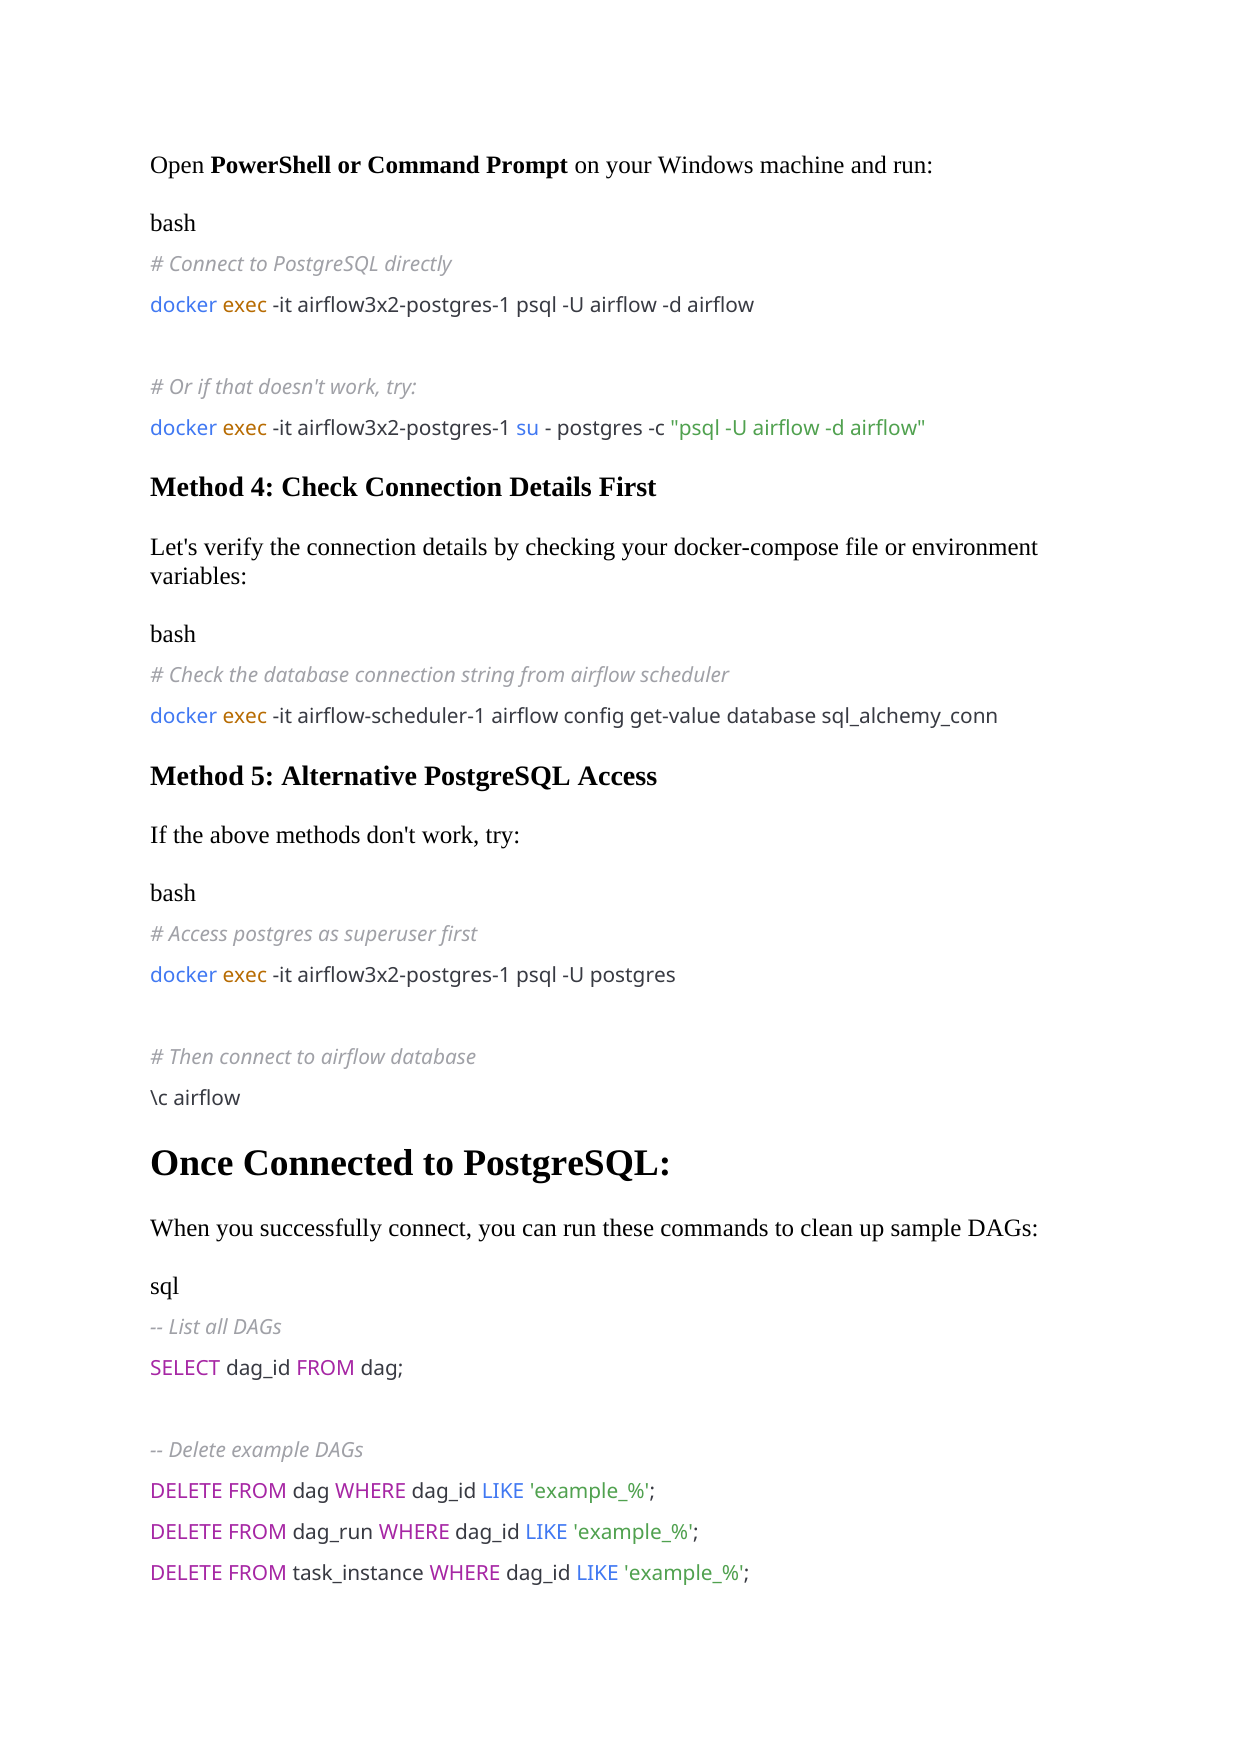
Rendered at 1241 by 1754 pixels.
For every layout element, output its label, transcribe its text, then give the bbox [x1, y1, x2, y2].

text DELETE FROM dag WHERE dag_id LIKE 'example_%'; [150, 1476, 1090, 1504]
text If the above methods don't work, try: [150, 820, 1090, 849]
text bash [150, 208, 1090, 237]
text When you successfully connect, you can run these commands to clean up sample DAGs: [150, 1213, 1090, 1242]
text Method 4: Check Connection Details First [150, 471, 1090, 503]
text DELETE FROM task_instance WHERE dag_id LIKE 'example_%'; [150, 1558, 1090, 1586]
text -- Delete example DAGs [150, 1435, 1090, 1463]
text # Check the database connection string from airflow scheduler [150, 660, 1090, 688]
text # Connect to PostgreSQL directly [150, 249, 1090, 278]
text docker exec -it airflow3x2-postgres-1 psql -U airflow -d airflow [150, 290, 1090, 318]
text docker exec -it airflow3x2-postgres-1 su - postgres -c "psql -U airflow -d airflow" [150, 413, 1090, 441]
text -- List all DAGs [150, 1312, 1090, 1341]
text bash [150, 619, 1090, 647]
text DELETE FROM dag_run WHERE dag_id LIKE 'example_%'; [150, 1517, 1090, 1545]
text Method 5: Alternative PostgreSQL Access [150, 758, 1090, 791]
text # Or if that doesn't work, try: [150, 372, 1090, 400]
text \c airflow [150, 1083, 1090, 1111]
text # Then connect to airflow database [150, 1042, 1090, 1071]
text docker exec -it airflow3x2-postgres-1 psql -U postgres [150, 960, 1090, 989]
text Let's verify the connection details by checking your docker-compose file or environment variables: [150, 532, 1090, 589]
text docker exec -it airflow-scheduler-1 airflow config get-value database sql_alchemy_conn [150, 701, 1090, 729]
text SELECT dag_id FROM dag; [150, 1353, 1090, 1381]
text Once Connected to PostgreSQL: [150, 1141, 1090, 1184]
text sql [150, 1271, 1090, 1299]
text bash [150, 878, 1090, 907]
text # Access postgres as superuser first [150, 919, 1090, 948]
text Open PowerShell or Command Prompt on your Windows machine and run: [150, 150, 1090, 179]
